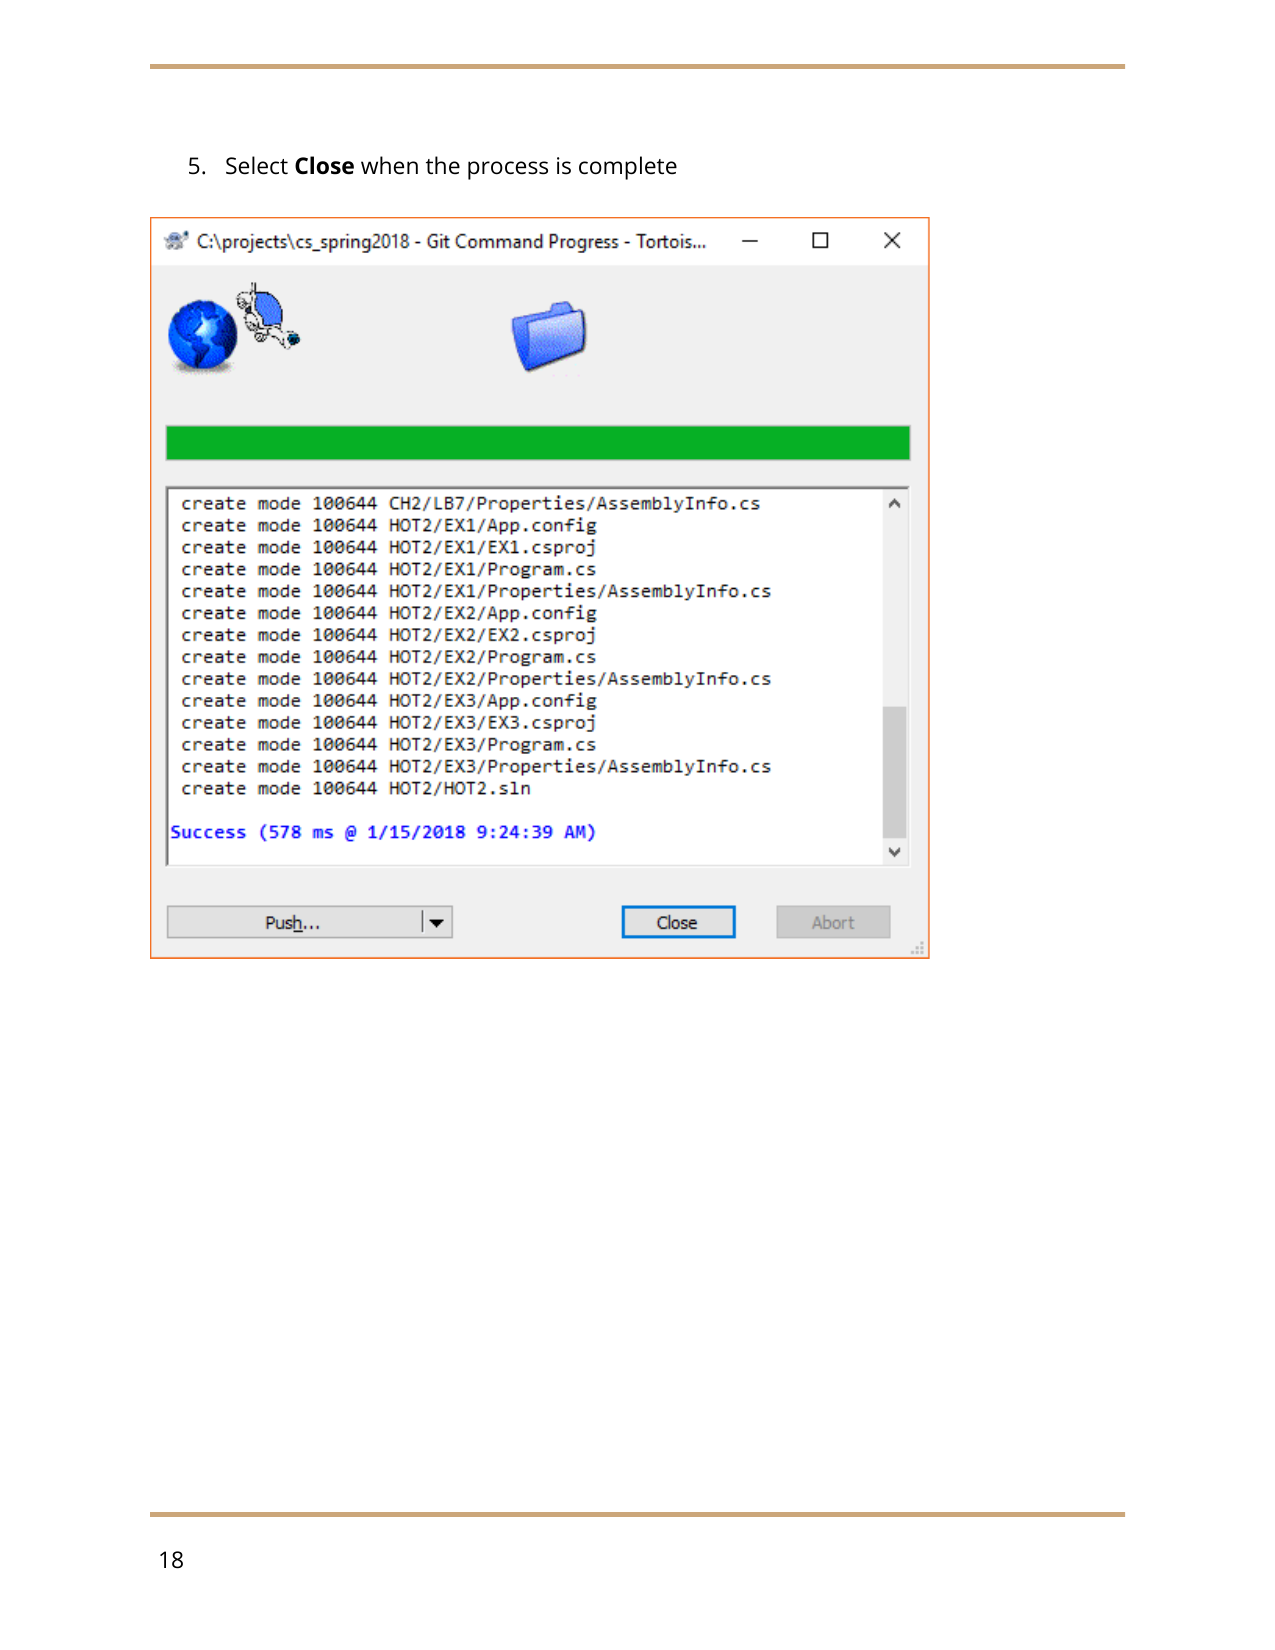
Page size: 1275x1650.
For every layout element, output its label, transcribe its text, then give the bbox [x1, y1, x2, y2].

picture [150, 64, 1125, 69]
picture [150, 1512, 1125, 1517]
picture [150, 217, 930, 959]
list Select Close when the process is complete [187, 150, 1125, 181]
